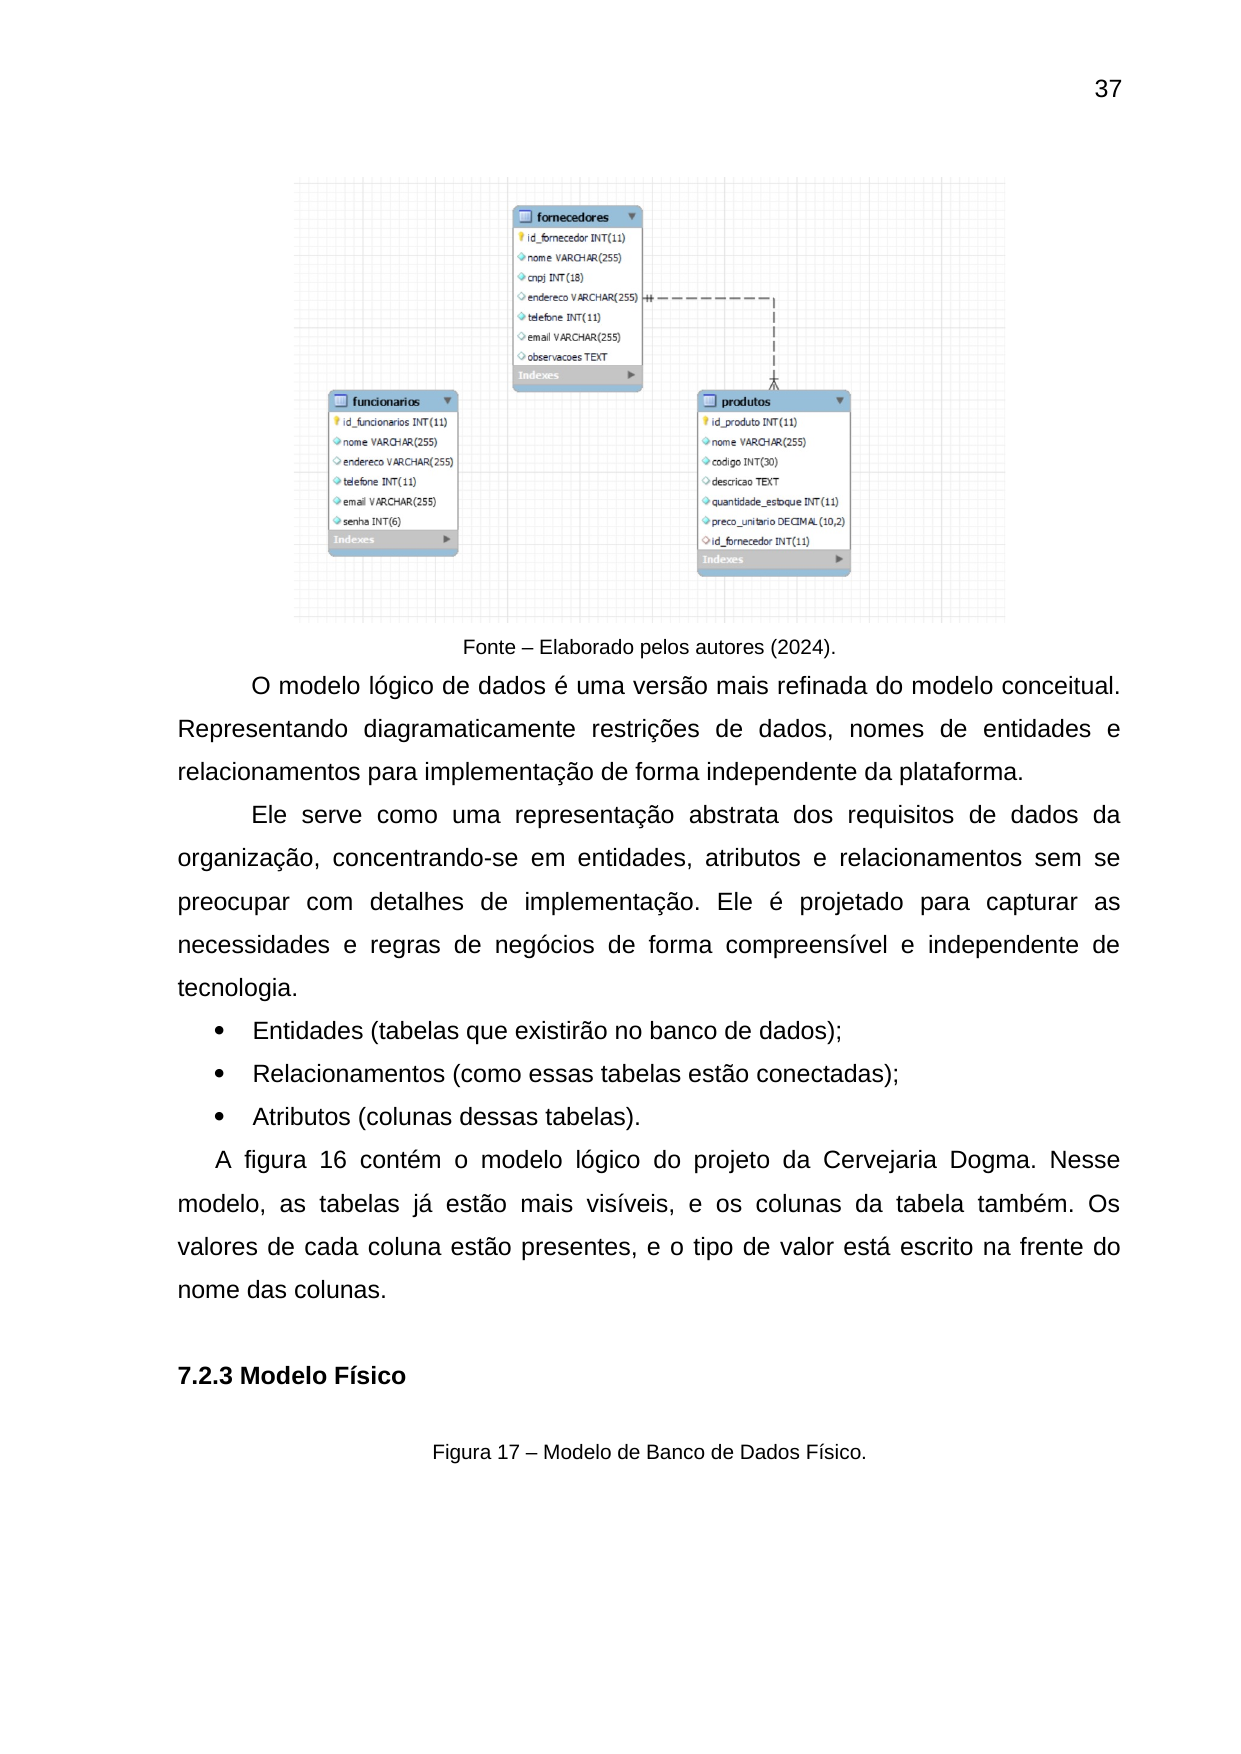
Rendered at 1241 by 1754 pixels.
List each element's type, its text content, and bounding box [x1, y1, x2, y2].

text 7.2.3 Modelo Físico [177, 1361, 1122, 1390]
list Entidades (tabelas que existirão no banco de dados); [215, 1016, 1122, 1045]
list Relacionamentos (como essas tabelas estão conectadas); [215, 1059, 1122, 1088]
text Ele serve como uma representação abstrata dos requisitos de dados da organização, concentrando-se em entidades, atributos e relacionamentos sem se preocupar com detalhes de implementação. Ele é projetado para capturar as necessidades e regras de negócios de forma compreensível e independente de tecnologia. [177, 800, 1122, 1001]
picture [293, 177, 1006, 623]
text O modelo lógico de dados é uma versão mais refinada do modelo conceitual. Representando diagramaticamente restrições de dados, nomes de entidades e relacionamentos para implementação de forma independente da plataforma. [177, 671, 1122, 786]
text A figura 16 contém o modelo lógico do projeto da Cervejaria Dogma. Nesse modelo, as tabelas já estão mais visíveis, e os colunas da tabela também. Os valores de cada coluna estão presentes, e o tipo de valor está escrito na frente do nome das colunas. [177, 1146, 1122, 1304]
text Fonte – Elaborado pelos autores (2024). [177, 635, 1122, 659]
list Atributos (colunas dessas tabelas). [215, 1102, 1122, 1131]
text Figura 17 – Modelo de Banco de Dados Físico. [177, 1440, 1122, 1464]
